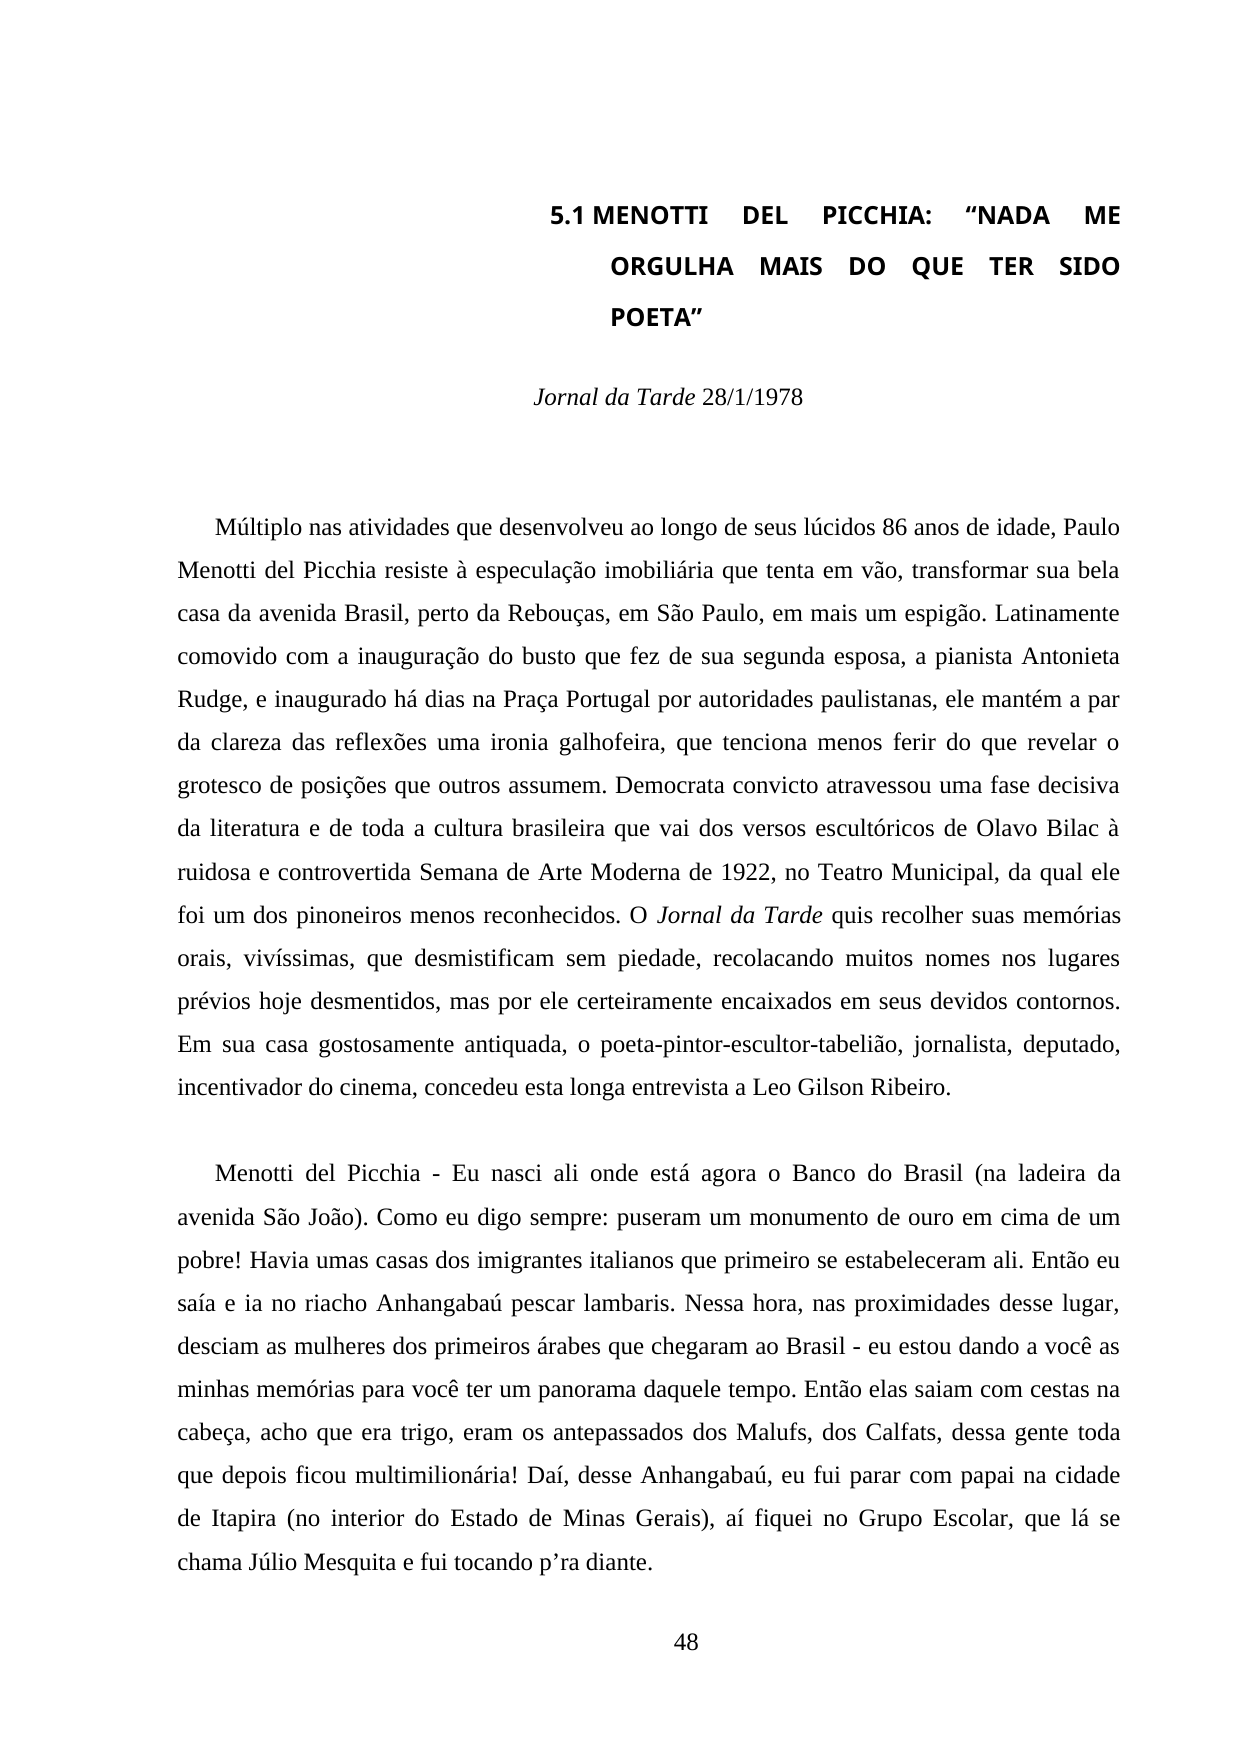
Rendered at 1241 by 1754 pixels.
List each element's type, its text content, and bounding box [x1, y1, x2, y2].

text Múltiplo nas atividades que desenvolveu ao longo de seus lúcidos 86 anos de idade, Paulo Menotti del Picchia resiste à especulação imobiliária que tenta em vão, transformar sua bela casa da avenida Brasil, perto da Rebouças, em São Paulo, em mais um espigão. Latinamente comovido com a inauguração do busto que fez de sua segunda esposa, a pianista Antonieta Rudge, e inaugurado há dias na Praça Portugal por autoridades paulistanas, ele mantém a par da clareza das reflexões uma ironia galhofeira, que tenciona menos ferir do que revelar o grotesco de posições que outros assumem. Democrata convicto atravessou uma fase decisiva da literatura e de toda a cultura brasileira que vai dos versos escultóricos de Olavo Bilac à ruidosa e controvertida Semana de Arte Moderna de 1922, no Teatro Municipal, da qual ele foi um dos pinoneiros menos reconhecidos. O Jornal da Tarde quis recolher suas memórias orais, vivíssimas, que desmistificam sem piedade, recolacando muitos nomes nos lugares prévios hoje desmentidos, mas por ele certeiramente encaixados em seus devidos contornos. Em sua casa gostosamente antiquada, o poeta-pintor-escultor-tabelião, jornalista, deputado, incentivador do cinema, concedeu esta longa entrevista a Leo Gilson Ribeiro. [177, 512, 1121, 1101]
text Menotti del Picchia - Eu nasci ali onde está agora o Banco do Brasil (na ladeira da avenida São João). Como eu digo sempre: puseram um monumento de ouro em cima de um pobre! Havia umas casas dos imigrantes italianos que primeiro se estabeleceram ali. Então eu saía e ia no riacho Anhangabaú pescar lambaris. Nessa hora, nas proximidades desse lugar, desciam as mulheres dos primeiros árabes que chegaram ao Brasil - eu estou dando a você as minhas memórias para você ter um panorama daquele tempo. Então elas saiam com cestas na cabeça, acho que era trigo, eram os antepassados dos Malufs, dos Calfats, dessa gente toda que depois ficou multimilionária! Daí, desse Anhangabaú, eu fui parar com papai na cidade de Itapira (no interior do Estado de Minas Gerais), aí fiquei no Grupo Escolar, que lá se chama Júlio Mesquita e fui tocando p’ra diante. [177, 1158, 1121, 1575]
subtitle Menotti del Picchia: “nada me orgulha mais do que ter sido poeta” [550, 198, 1121, 334]
text Jornal da Tarde 28/1/1978 [177, 382, 1121, 411]
